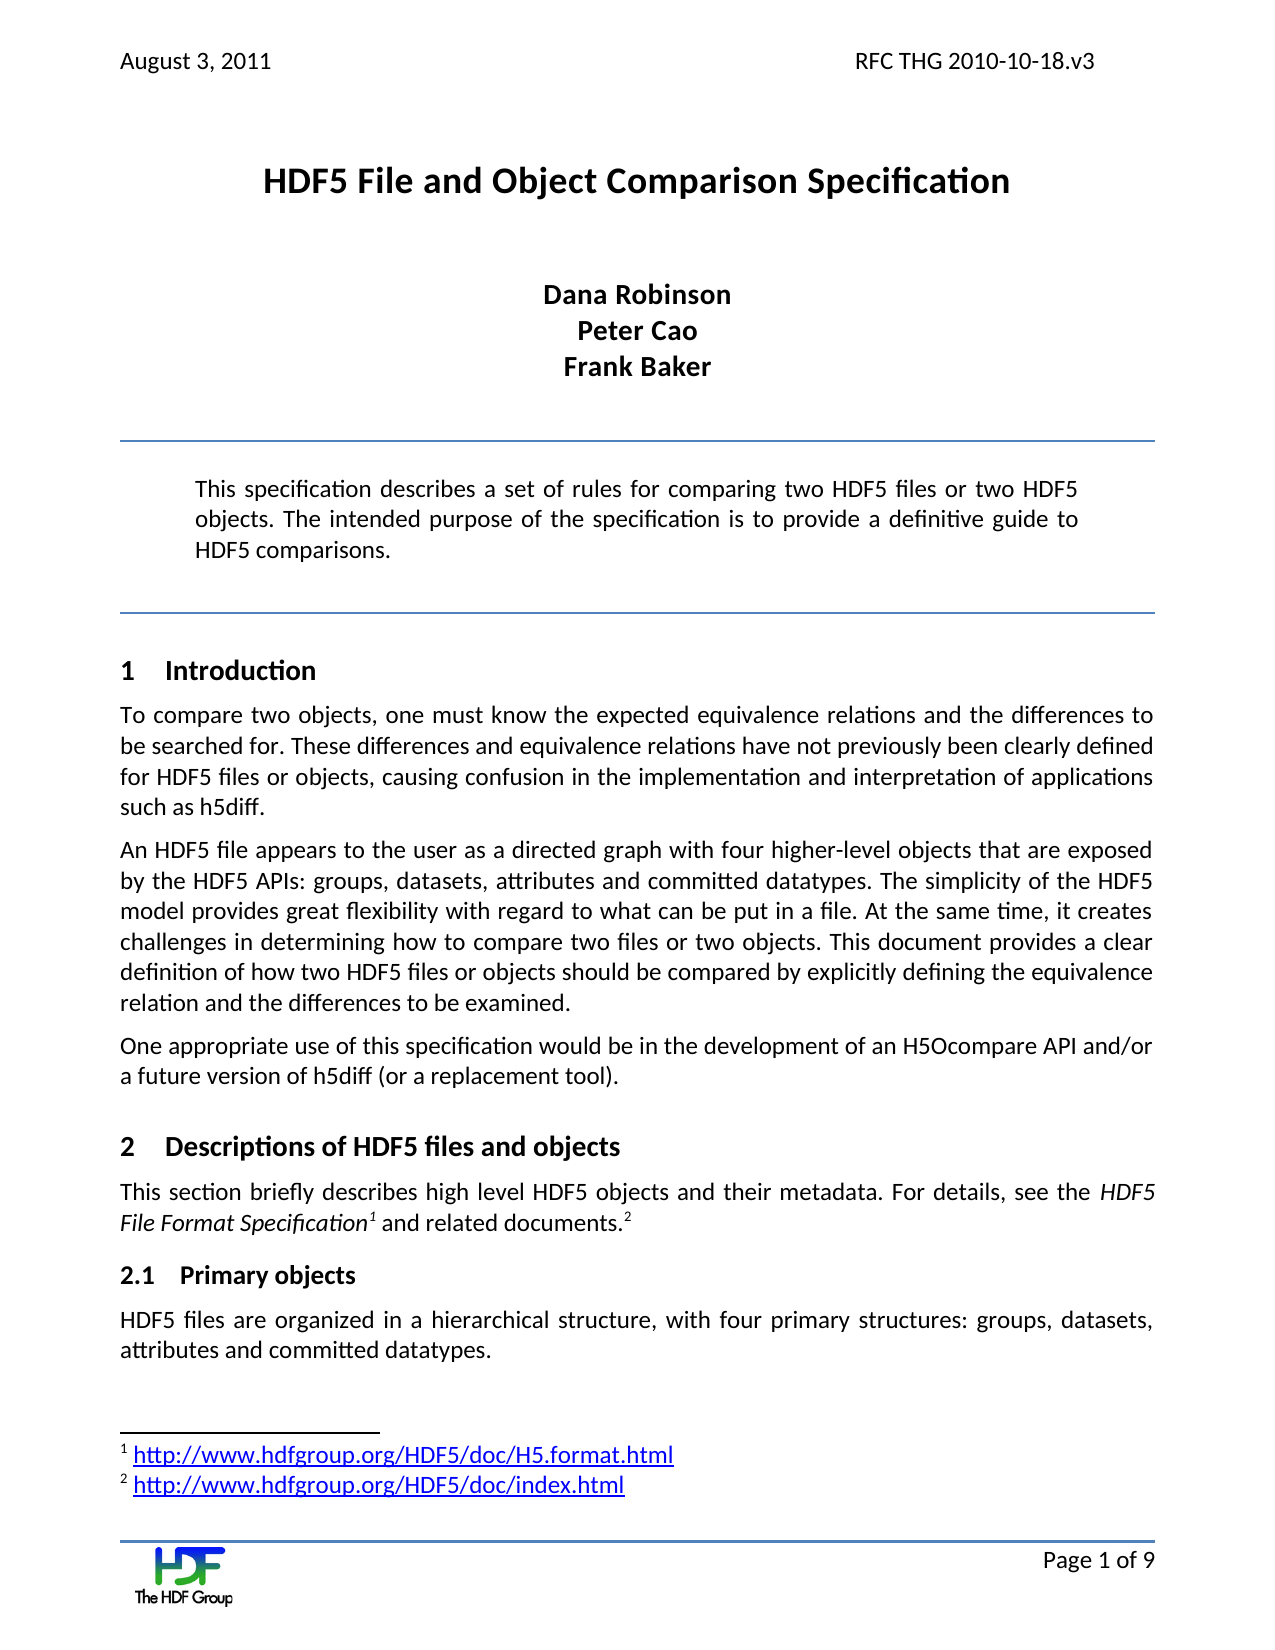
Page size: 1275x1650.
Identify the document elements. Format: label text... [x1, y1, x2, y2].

text One appropriate use of this specification would be in the development of an H5Ocompare API and/or a future version of h5diff (or a replacement tool). [120, 1030, 1155, 1091]
subtitle Introduction [120, 652, 1155, 687]
title HDF5 File and Object Comparison Specification [120, 157, 1155, 203]
text Peter Cao [120, 312, 1155, 348]
text An HDF5 file appears to the user as a directed graph with four higher-level objects that are exposed by the HDF5 APIs: groups, datasets, attributes and committed datatypes. The simplicity of the HDF5 model provides great flexibility with regard to what can be put in a file. At the same time, it creates challenges in determining how to compare two files or two objects. This document provides a clear definition of how two HDF5 files or objects should be compared by explicitly defining the equivalence relation and the differences to be examined. [120, 834, 1155, 1017]
text This section briefly describes high level HDF5 objects and their metadata. For details, see the HDF5 File Format Specification and related documents. [120, 1177, 1155, 1238]
text To compare two objects, one must know the expected equivalence relations and the differences to be searched for. These differences and equivalence relations have not previously been clearly defined for HDF5 files or objects, causing confusion in the implementation and interpretation of applications such as h5diff. [120, 700, 1155, 822]
subtitle Descriptions of HDF5 files and objects [120, 1128, 1155, 1164]
text Dana Robinson [120, 276, 1155, 312]
text HDF5 files are organized in a hierarchical structure, with four primary structures: groups, datasets, attributes and committed datatypes. [120, 1304, 1155, 1365]
subtitle Primary objects [120, 1258, 1155, 1291]
text Frank Baker [120, 348, 1155, 383]
text This specification describes a set of rules for comparing two HDF5 files or two HDF5 objects. The intended purpose of the specification is to provide a definitive guide to HDF5 comparisons. [195, 473, 1080, 565]
picture [135, 1547, 233, 1607]
